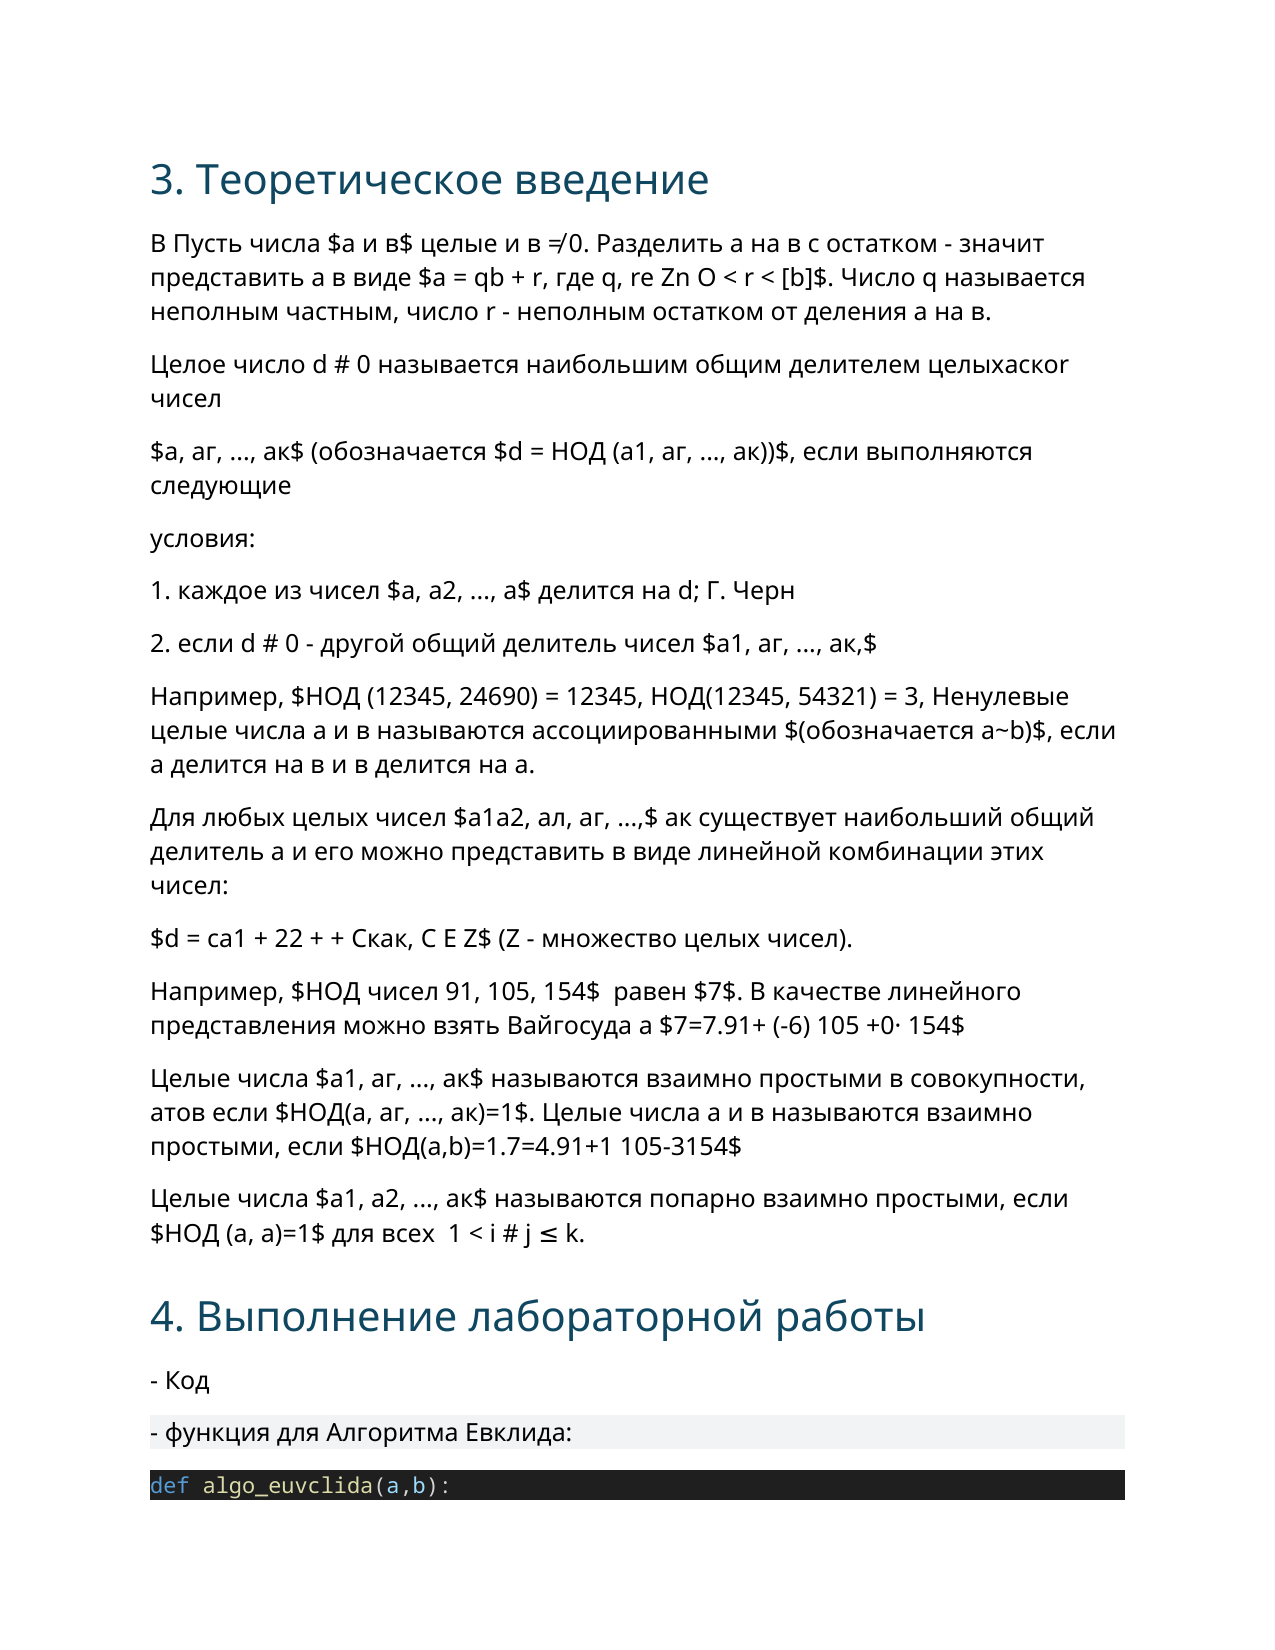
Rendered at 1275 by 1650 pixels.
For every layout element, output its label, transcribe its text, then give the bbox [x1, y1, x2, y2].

subtitle 4. Выполнение лабораторной работы [150, 1287, 1125, 1343]
text - Код [150, 1362, 1125, 1396]
text def algo_euvclida(a,b): [150, 1470, 1125, 1500]
text Целые числа $а1, а2, ..., ак$ называются попарно взаимно простыми, если $НОД (а, а)=1$ для всех 1 < i # j ≤ k. [150, 1181, 1125, 1249]
text Целое число d # 0 называется наибольшим общим делителем целыхacкor чисел [150, 346, 1125, 414]
text В Пусть числа $а и в$ целые и в ≠ 0. Разделить а на в с остатком - значит представить а в виде $а = qb + r, где q, re Zn O < r < [b]$. Число q называется неполным частным, число r - неполным остатком от деления а на в. [150, 226, 1125, 328]
text 2. если d # 0 - другой общий делитель чисел $а1, аг, ..., ак,$ [150, 626, 1125, 660]
text - функция для Алгоритма Евклида: [150, 1415, 1125, 1449]
text Например, $НОД (12345, 24690) = 12345, НОД(12345, 54321) = 3, Ненулевые целые числа а и в называются ассоциированными $(обозначается a~b)$, если а делится на в и в делится на а. [150, 679, 1125, 781]
text Целые числа $а1, аг, ..., ак$ называются взаимно простыми в совокупности, атов если $НОД(а, аг, ..., ак)=1$. Целые числа а и в называются взаимно простыми, если $НОД(a,b)=1.7=4.91+1 105-3154$ [150, 1060, 1125, 1162]
text Например, $НОД чисел 91, 105, 154$ равен $7$. В качестве линейного представления можно взять Вайгосуда a $7=7.91+ (-6) 105 +0· 154$ [150, 973, 1125, 1041]
text 1. каждое из чисел $а, а2, ..., а$ делится на d; Г. Черн [150, 573, 1125, 607]
text условия: [150, 520, 1125, 554]
text $d = ca1 + 22 + + Скак, С E Z$ (Z - множество целых чисел). [150, 921, 1125, 954]
subtitle 3. Теоретическое введение [150, 150, 1125, 207]
text Для любых целых чисел $a1a2, ал, аг, ...,$ ак существует наибольший общий делитель а и его можно представить в виде линейной комбинации этих чисел: [150, 799, 1125, 902]
text $а, аг, ..., ак$ (обозначается $d = НОД (а1, аг, ..., ак))$, если выполняются следующие [150, 433, 1125, 501]
